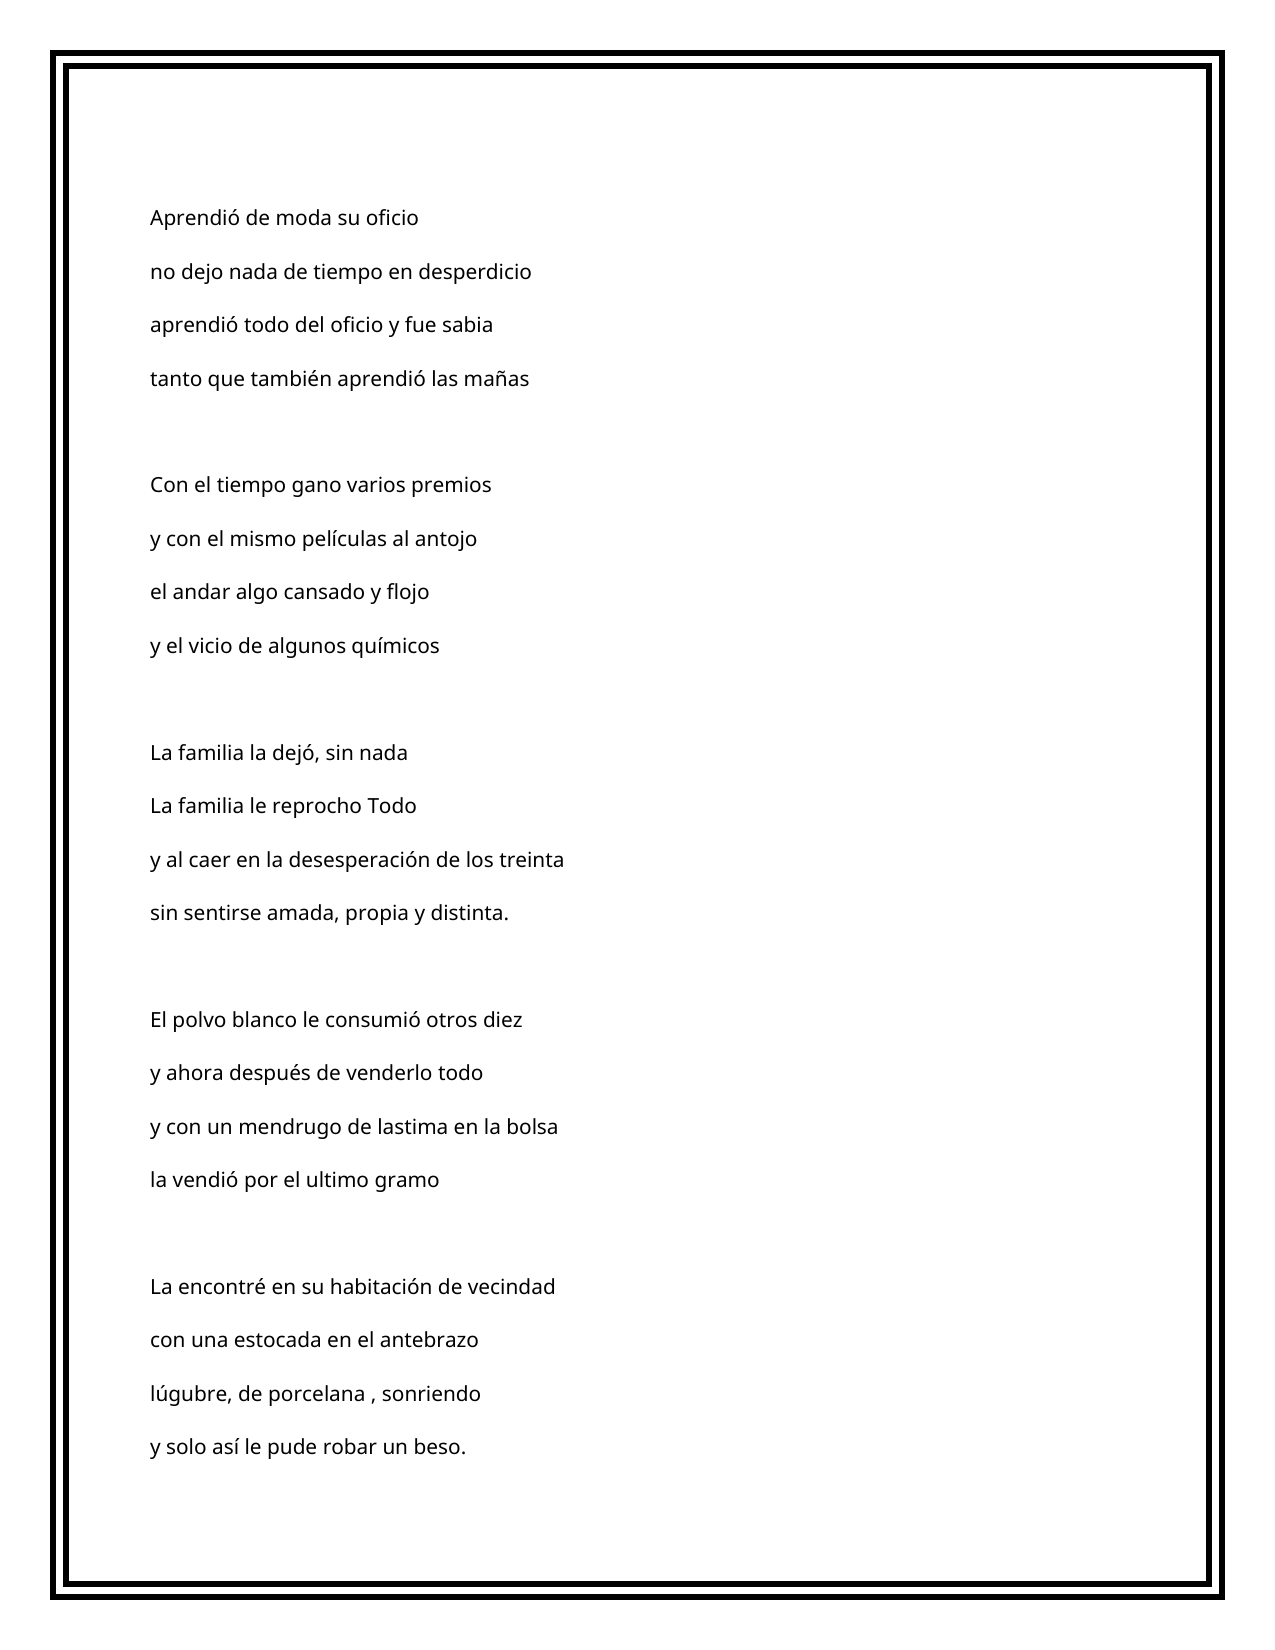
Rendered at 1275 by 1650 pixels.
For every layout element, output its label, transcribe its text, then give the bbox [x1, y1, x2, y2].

text y con un mendrugo de lastima en la bolsa [150, 1112, 1125, 1140]
text Aprendió de moda su oficio [150, 203, 1125, 232]
text y el vicio de algunos químicos [150, 631, 1125, 659]
text y con el mismo películas al antojo [150, 524, 1125, 552]
text no dejo nada de tiempo en desperdicio [150, 257, 1125, 285]
text y ahora después de venderlo todo [150, 1058, 1125, 1087]
text El polvo blanco le consumió otros diez [150, 1005, 1125, 1033]
text La familia le reprocho Todo [150, 791, 1125, 820]
text La encontré en su habitación de vecindad [150, 1272, 1125, 1301]
text sin sentirse amada, propia y distinta. [150, 898, 1125, 927]
text lúgubre, de porcelana , sonriendo [150, 1379, 1125, 1407]
text tanto que también aprendió las mañas [150, 364, 1125, 392]
text y al caer en la desesperación de los treinta [150, 845, 1125, 873]
text aprendió todo del oficio y fue sabia [150, 310, 1125, 339]
text Con el tiempo gano varios premios [150, 471, 1125, 499]
text el andar algo cansado y flojo [150, 577, 1125, 606]
text la vendió por el ultimo gramo [150, 1165, 1125, 1194]
text con una estocada en el antebrazo [150, 1326, 1125, 1354]
text y solo así le pude robar un beso. [150, 1432, 1125, 1461]
text La familia la dejó, sin nada [150, 738, 1125, 766]
